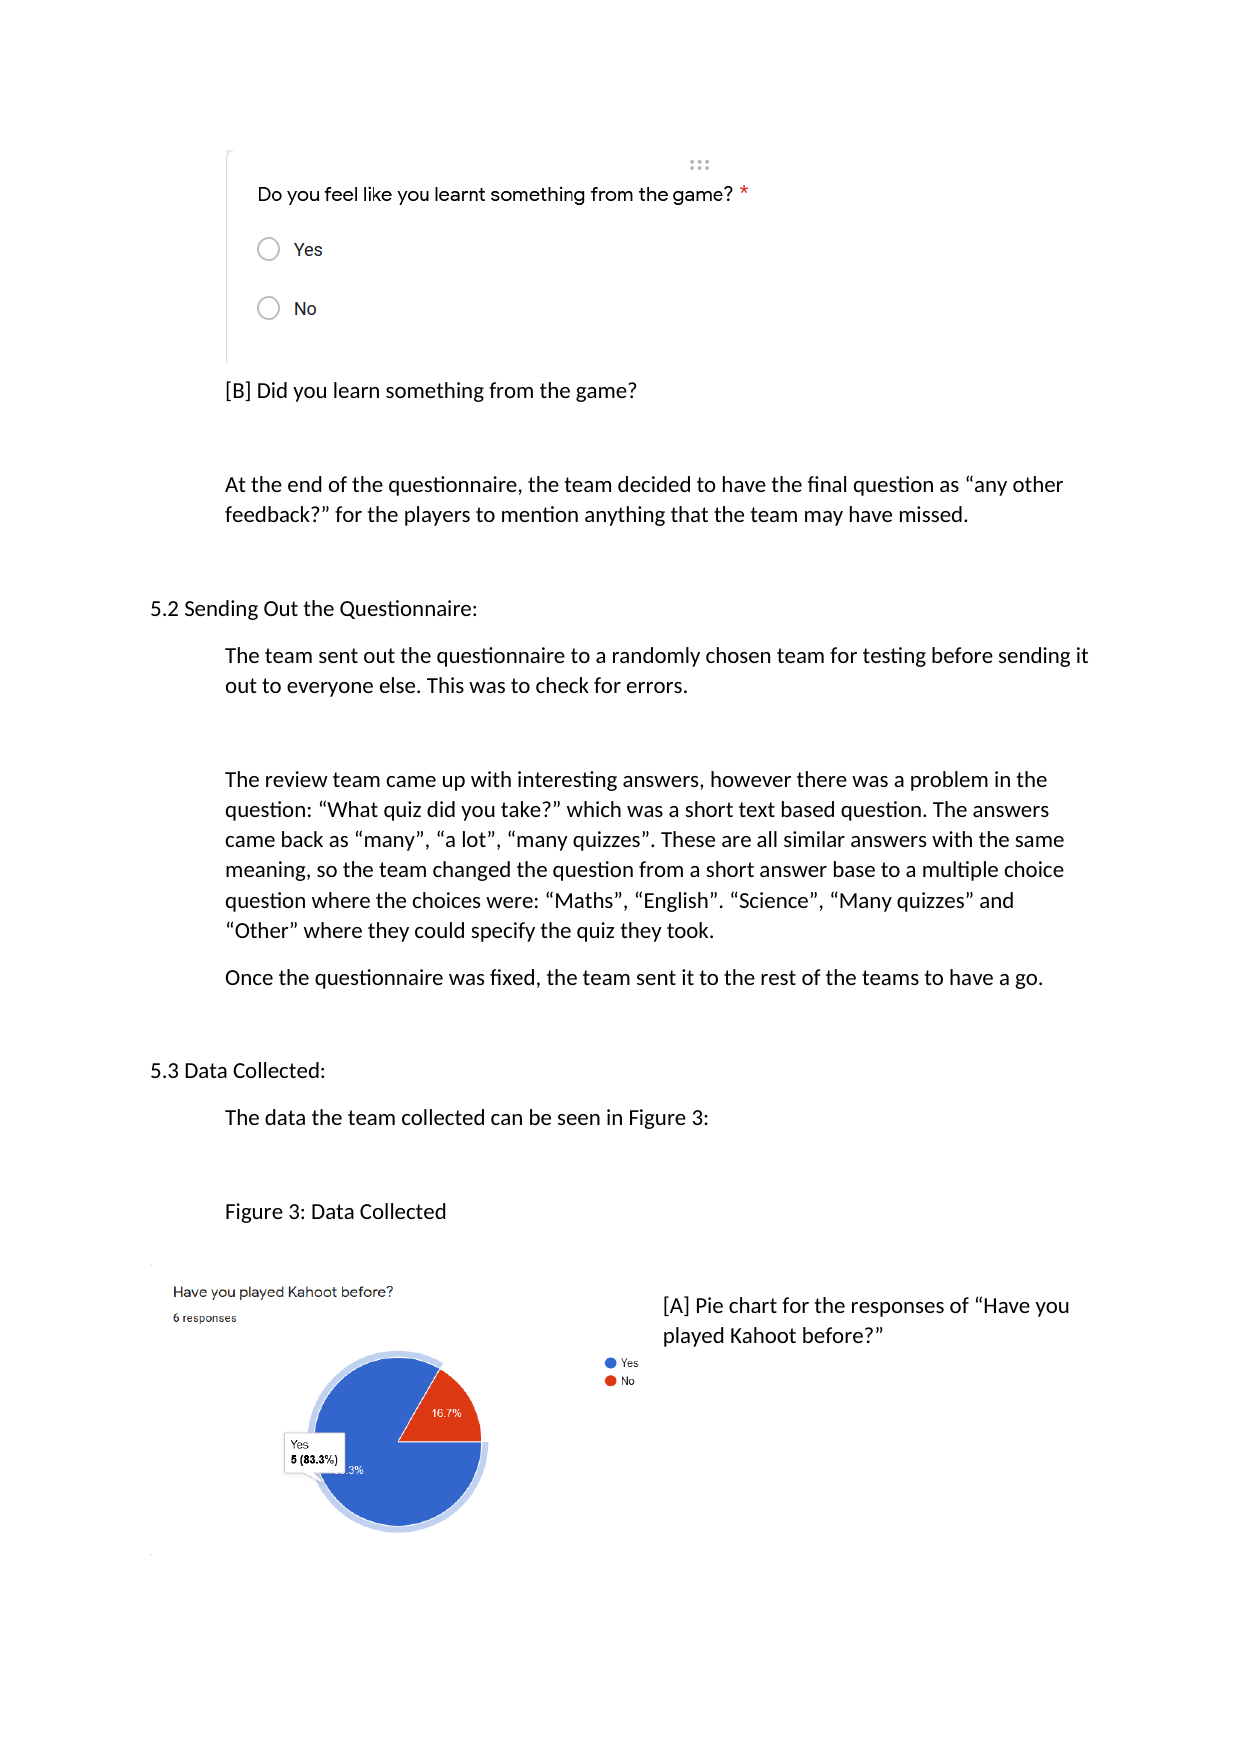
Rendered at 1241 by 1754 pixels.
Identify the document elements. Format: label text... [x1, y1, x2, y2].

picture [225, 150, 1162, 363]
text [B] Did you learn something from the game? [225, 363, 1090, 404]
text The team sent out the questionnaire to a randomly chosen team for testing before sending it out to everyone else. This was to check for errors. [225, 641, 1090, 699]
text 5.3 Data Collected: [150, 1057, 1090, 1084]
text The review team came up with interesting answers, however there was a problem in the question: “What quiz did you take?” which was a short text based question. The answers came back as “many”, “a lot”, “many quizzes”. These are all similar answers with the same meaning, so the team changed the question from a short answer base to a multiple choice question where the choices were: “Maths”, “English”. “Science”, “Many quizzes” and “Other” where they could specify the quiz they took. [225, 765, 1090, 944]
text At the end of the questionnaire, the team decided to have the final question as “any other feedback?” for the players to mention anything that the team may have missed. [225, 470, 1090, 528]
text Figure 3: Data Collected [150, 1197, 1090, 1225]
text Once the questionnaire was fixed, the team sent it to the rest of the teams to have a go. [150, 963, 1090, 991]
text [A] Pie chart for the responses of “Have you played Kahoot before?” [150, 1291, 1090, 1319]
text The data the team collected can be seen in Figure 3: [150, 1103, 1090, 1131]
text 5.2 Sending Out the Questionnaire: [150, 594, 1090, 622]
